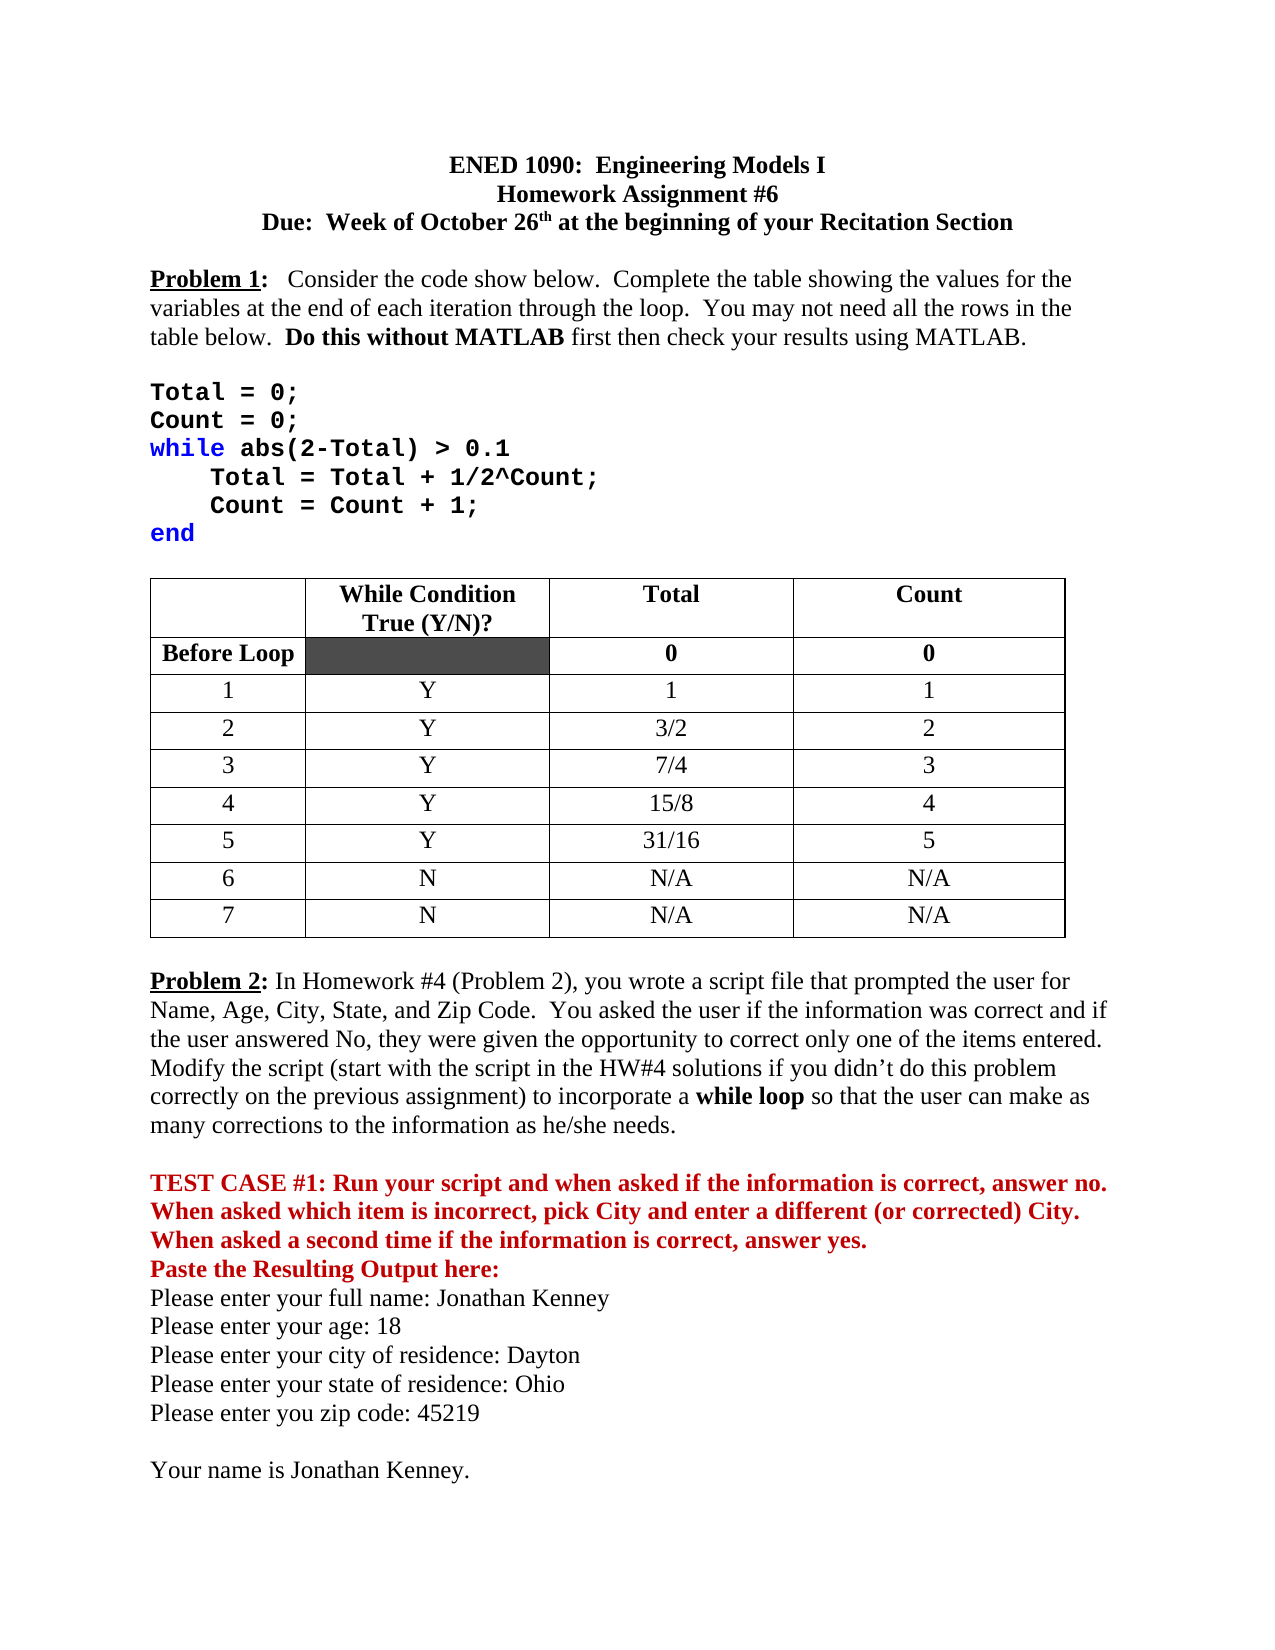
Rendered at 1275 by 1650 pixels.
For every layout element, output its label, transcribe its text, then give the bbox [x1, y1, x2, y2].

table_cell Y [306, 825, 549, 862]
table_cell 3 [794, 750, 1064, 787]
table_cell 6 [151, 863, 305, 899]
table_cell 3/2 [550, 713, 793, 749]
table_cell Y [306, 788, 549, 824]
text Paste the Resulting Output here: [150, 1254, 1125, 1283]
text Please enter your state of residence: Ohio [150, 1369, 1125, 1398]
table_cell 1 [151, 675, 305, 712]
table_cell N/A [550, 863, 793, 899]
table_cell Before Loop [151, 638, 305, 674]
table_cell 2 [794, 713, 1064, 749]
text TEST CASE #1: Run your script and when asked if the information is correct, answer no. When asked which item is incorrect, pick City and enter a different (or corrected) City. When asked a second time if the information is correct, answer yes. [150, 1168, 1125, 1254]
text Total = Total + 1/2^Count; [150, 464, 1125, 493]
table_cell 0 [550, 638, 793, 674]
text Problem 2: In Homework #4 (Problem 2), you wrote a script file that prompted the user for Name, Age, City, State, and Zip Code. You asked the user if the information was correct and if the user answered No, they were given the opportunity to correct only one of the items entered. Modify the script (start with the script in the HW#4 solutions if you didn’t do this problem correctly on the previous assignment) to incorporate a while loop so that the user can make as many corrections to the information as he/she needs. [150, 966, 1125, 1139]
table_cell 3 [151, 750, 305, 787]
text ENED 1090: Engineering Models I [150, 150, 1125, 179]
table_cell 1 [550, 675, 793, 712]
table_cell N/A [550, 900, 793, 937]
text Please enter your full name: Jonathan Kenney [150, 1283, 1125, 1311]
table_cell 5 [794, 825, 1064, 862]
text Your name is Jonathan Kenney. [150, 1455, 1125, 1484]
table_cell 5 [151, 825, 305, 862]
table_cell 15/8 [550, 788, 793, 824]
text Total = 0; [150, 379, 1125, 408]
table_cell 0 [794, 638, 1064, 674]
table_cell 4 [794, 788, 1064, 824]
table_cell Y [306, 675, 549, 712]
text Please enter you zip code: 45219 [150, 1398, 1125, 1426]
text Count = 0; [150, 408, 1125, 436]
text Due: Week of October 26th at the beginning of your Recitation Section [150, 207, 1125, 236]
text while abs(2-Total) > 0.1 [150, 436, 1125, 464]
table_cell 7/4 [550, 750, 793, 787]
table_cell 31/16 [550, 825, 793, 862]
text Please enter your city of residence: Dayton [150, 1340, 1125, 1369]
text Please enter your age: 18 [150, 1311, 1125, 1340]
table_header Total [550, 579, 793, 637]
table_header [151, 579, 305, 637]
text Homework Assignment #6 [150, 179, 1125, 207]
table_cell 2 [151, 713, 305, 749]
table_header While Condition True (Y/N)? [306, 579, 549, 637]
table_cell N [306, 900, 549, 937]
text Problem 1: Consider the code show below. Complete the table showing the values for the variables at the end of each iteration through the loop. You may not need all the rows in the table below. Do this without MATLAB first then check your results using MATLAB. [150, 264, 1125, 351]
table_cell N/A [794, 863, 1064, 899]
table_cell 4 [151, 788, 305, 824]
table_cell Y [306, 750, 549, 787]
text Count = Count + 1; [150, 493, 1125, 521]
table_cell N [306, 863, 549, 899]
table_cell Y [306, 713, 549, 749]
table_cell [306, 638, 549, 674]
table_cell 7 [151, 900, 305, 937]
table_cell 1 [794, 675, 1064, 712]
text end [150, 521, 1125, 549]
table_cell N/A [794, 900, 1064, 937]
table_header Count [794, 579, 1064, 637]
